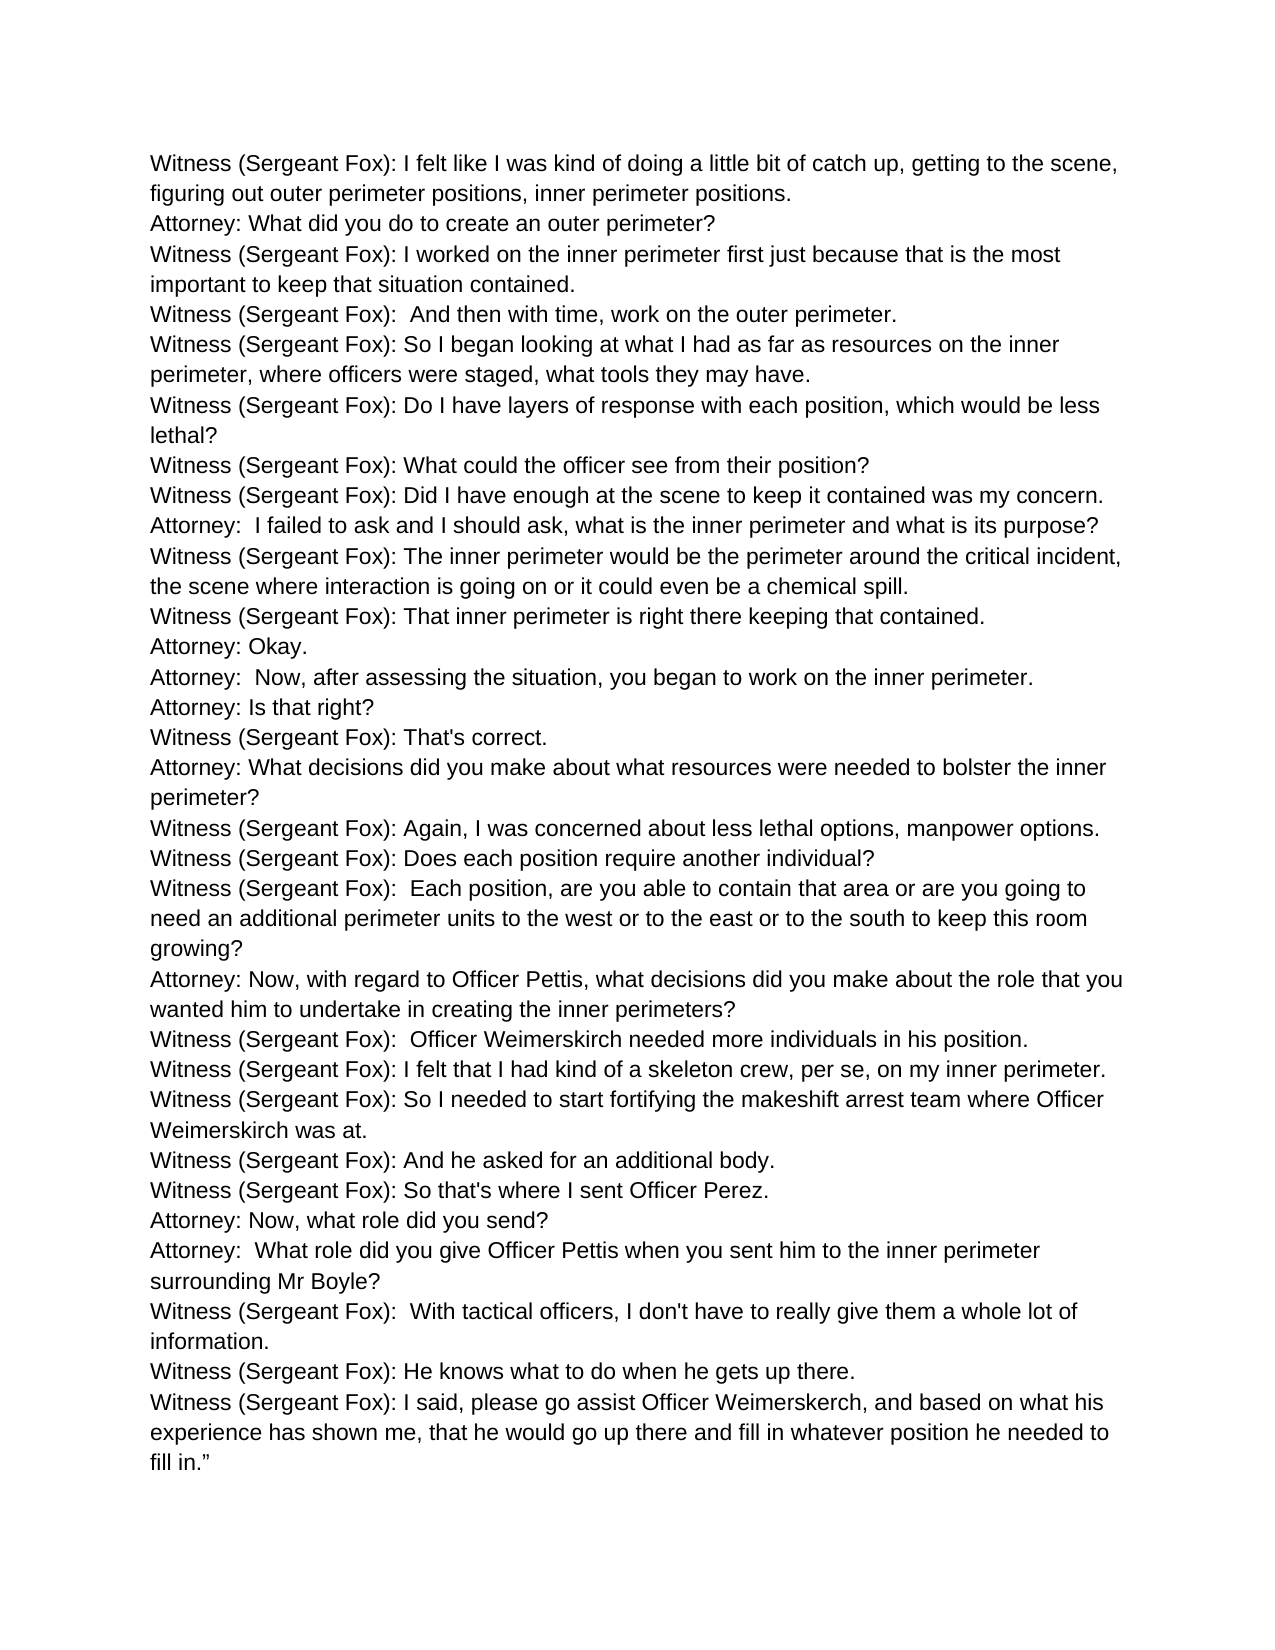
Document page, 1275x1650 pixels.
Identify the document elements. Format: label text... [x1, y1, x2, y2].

text Attorney: Now, what role did you send? [150, 1207, 1125, 1234]
text Attorney: What decisions did you make about what resources were needed to bolster the inner perimeter? [150, 754, 1125, 811]
text Witness (Sergeant Fox): With tactical officers, I don't have to really give them a whole lot of information. [150, 1298, 1125, 1354]
text Witness (Sergeant Fox): I felt that I had kind of a skeleton crew, per se, on my inner perimeter. [150, 1056, 1125, 1083]
text Witness (Sergeant Fox): So I needed to start fortifying the makeshift arrest team where Officer Weimerskirch was at. [150, 1086, 1125, 1143]
text Witness (Sergeant Fox): And then with time, work on the outer perimeter. [150, 301, 1125, 327]
text Witness (Sergeant Fox): Did I have enough at the scene to keep it contained was my concern. [150, 482, 1125, 509]
text Attorney: What did you do to create an outer perimeter? [150, 210, 1125, 237]
text Witness (Sergeant Fox): I felt like I was kind of doing a little bit of catch up, getting to the scene, figuring out outer perimeter positions, inner perimeter positions. [150, 150, 1125, 207]
text Witness (Sergeant Fox): He knows what to do when he gets up there. [150, 1358, 1125, 1385]
text Attorney: Is that right? [150, 694, 1125, 720]
text Witness (Sergeant Fox): I said, please go assist Officer Weimerskerch, and based on what his experience has shown me, that he would go up there and fill in whatever position he needed to fill in.” [150, 1388, 1125, 1475]
text Attorney: Now, with regard to Officer Pettis, what decisions did you make about the role that you wanted him to undertake in creating the inner perimeters? [150, 966, 1125, 1022]
text Witness (Sergeant Fox): What could the officer see from their position? [150, 452, 1125, 478]
text Witness (Sergeant Fox): Do I have layers of response with each position, which would be less lethal? [150, 392, 1125, 448]
text Witness (Sergeant Fox): And he asked for an additional body. [150, 1147, 1125, 1173]
text Witness (Sergeant Fox): That's correct. [150, 724, 1125, 750]
text Attorney: Now, after assessing the situation, you began to work on the inner perimeter. [150, 663, 1125, 690]
text Witness (Sergeant Fox): That inner perimeter is right there keeping that contained. [150, 603, 1125, 629]
text Attorney: What role did you give Officer Pettis when you sent him to the inner perimeter surrounding Mr Boyle? [150, 1237, 1125, 1294]
text Witness (Sergeant Fox): The inner perimeter would be the perimeter around the critical incident, the scene where interaction is going on or it could even be a chemical spill. [150, 543, 1125, 599]
text Attorney: I failed to ask and I should ask, what is the inner perimeter and what is its purpose? [150, 512, 1125, 539]
text Witness (Sergeant Fox): I worked on the inner perimeter first just because that is the most important to keep that situation contained. [150, 241, 1125, 297]
text Witness (Sergeant Fox): So I began looking at what I had as far as resources on the inner perimeter, where officers were staged, what tools they may have. [150, 331, 1125, 388]
text Witness (Sergeant Fox): Officer Weimerskirch needed more individuals in his position. [150, 1026, 1125, 1052]
text Attorney: Okay. [150, 633, 1125, 660]
text Witness (Sergeant Fox): Each position, are you able to contain that area or are you going to need an additional perimeter units to the west or to the east or to the south to keep this room growing? [150, 875, 1125, 962]
text Witness (Sergeant Fox): Does each position require another individual? [150, 845, 1125, 871]
text Witness (Sergeant Fox): Again, I was concerned about less lethal options, manpower options. [150, 814, 1125, 841]
text Witness (Sergeant Fox): So that's where I sent Officer Perez. [150, 1177, 1125, 1203]
